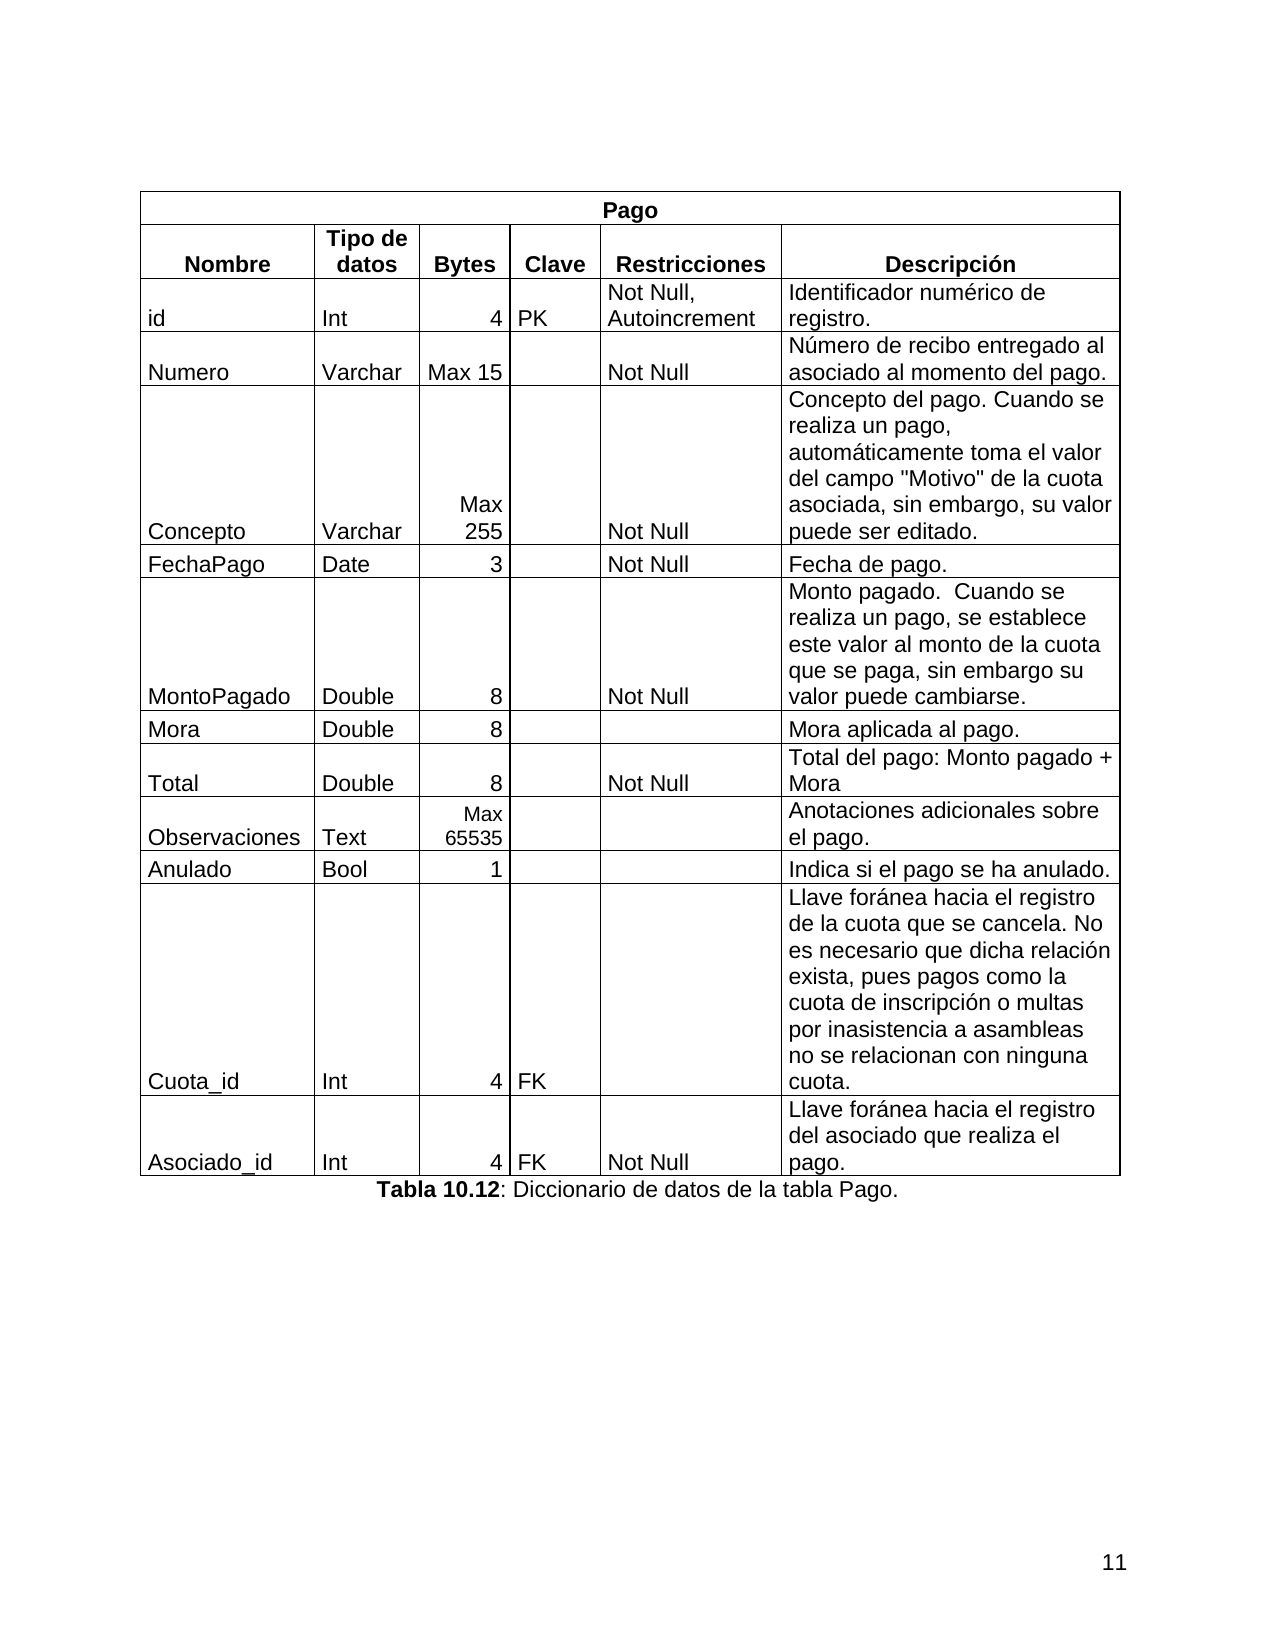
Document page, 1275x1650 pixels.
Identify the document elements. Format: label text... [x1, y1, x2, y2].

table_cell Concepto del pago. Cuando se realiza un pago, automáticamente toma el valor del campo "Motivo" de la cuota asociada, sin embargo, su valor puede ser editado. [782, 386, 1119, 544]
table_cell Varchar [315, 332, 419, 385]
table_cell [601, 884, 781, 1095]
table_cell Número de recibo entregado al asociado al momento del pago. [782, 332, 1119, 385]
table_cell 8 [420, 711, 509, 742]
table_cell 8 [420, 744, 509, 796]
table_cell Date [315, 545, 419, 577]
table_cell Monto pagado. Cuando se realiza un pago, se establece este valor al monto de la cuota que se paga, sin embargo su valor puede cambiarse. [782, 578, 1119, 710]
table_cell Numero [141, 332, 314, 385]
table_cell 1 [420, 851, 509, 883]
table_cell Int [315, 279, 419, 331]
table_cell Observaciones [141, 797, 314, 850]
table_cell Indica si el pago se ha anulado. [782, 851, 1119, 883]
table_cell Not Null [601, 578, 781, 710]
table_cell [511, 797, 600, 850]
table_cell Text [315, 797, 419, 850]
table_cell [601, 711, 781, 742]
table_cell Total [141, 744, 314, 796]
table_cell Fecha de pago. [782, 545, 1119, 577]
table_cell Cuota_id [141, 884, 314, 1095]
table_cell 4 [420, 279, 509, 331]
table_cell id [141, 279, 314, 331]
table_cell 4 [420, 1096, 509, 1175]
table_header Pago [141, 192, 1119, 224]
table_cell Bytes [420, 225, 509, 277]
table_cell [601, 851, 781, 883]
table_cell Not Null [601, 1096, 781, 1175]
table_cell Not Null [601, 386, 781, 544]
table_cell Clave [511, 225, 600, 277]
table_cell Double [315, 744, 419, 796]
text Tabla 10.12: Diccionario de datos de la tabla Pago. [148, 1176, 1127, 1202]
table_cell Total del pago: Monto pagado + Mora [782, 744, 1119, 796]
table_cell [511, 386, 600, 544]
table_cell Asociado_id [141, 1096, 314, 1175]
table_cell Not Null, Autoincrement [601, 279, 781, 331]
table_cell FechaPago [141, 545, 314, 577]
table_cell Double [315, 711, 419, 742]
table_cell Tipo de datos [315, 225, 419, 277]
table_cell [511, 711, 600, 742]
table_cell Not Null [601, 545, 781, 577]
table_cell 4 [420, 884, 509, 1095]
table_cell Concepto [141, 386, 314, 544]
table_cell 8 [420, 578, 509, 710]
table_cell Llave foránea hacia el registro de la cuota que se cancela. No es necesario que dicha relación exista, pues pagos como la cuota de inscripción o multas por inasistencia a asambleas no se relacionan con ninguna cuota. [782, 884, 1119, 1095]
table_cell Max 15 [420, 332, 509, 385]
table_cell [511, 545, 600, 577]
table_cell Double [315, 578, 419, 710]
table_cell FK [511, 884, 600, 1095]
table_cell Mora aplicada al pago. [782, 711, 1119, 742]
table_cell Bool [315, 851, 419, 883]
table_cell [511, 578, 600, 710]
table_cell Identificador numérico de registro. [782, 279, 1119, 331]
table_cell Int [315, 884, 419, 1095]
table_cell Not Null [601, 744, 781, 796]
table_cell Int [315, 1096, 419, 1175]
table_cell Nombre [141, 225, 314, 277]
table_cell [601, 797, 781, 850]
table_cell Restricciones [601, 225, 781, 277]
table_cell [511, 851, 600, 883]
table_cell Anulado [141, 851, 314, 883]
table_cell PK [511, 279, 600, 331]
table_cell Descripción [782, 225, 1119, 277]
table_cell [511, 332, 600, 385]
table_cell MontoPagado [141, 578, 314, 710]
table_cell Max 255 [420, 386, 509, 544]
table_cell Anotaciones adicionales sobre el pago. [782, 797, 1119, 850]
table_cell Llave foránea hacia el registro del asociado que realiza el pago. [782, 1096, 1119, 1175]
table_cell FK [511, 1096, 600, 1175]
table_cell Varchar [315, 386, 419, 544]
table_cell 3 [420, 545, 509, 577]
table_cell [511, 744, 600, 796]
table_cell Mora [141, 711, 314, 742]
table_cell Not Null [601, 332, 781, 385]
table_cell Max 65535 [420, 797, 509, 850]
